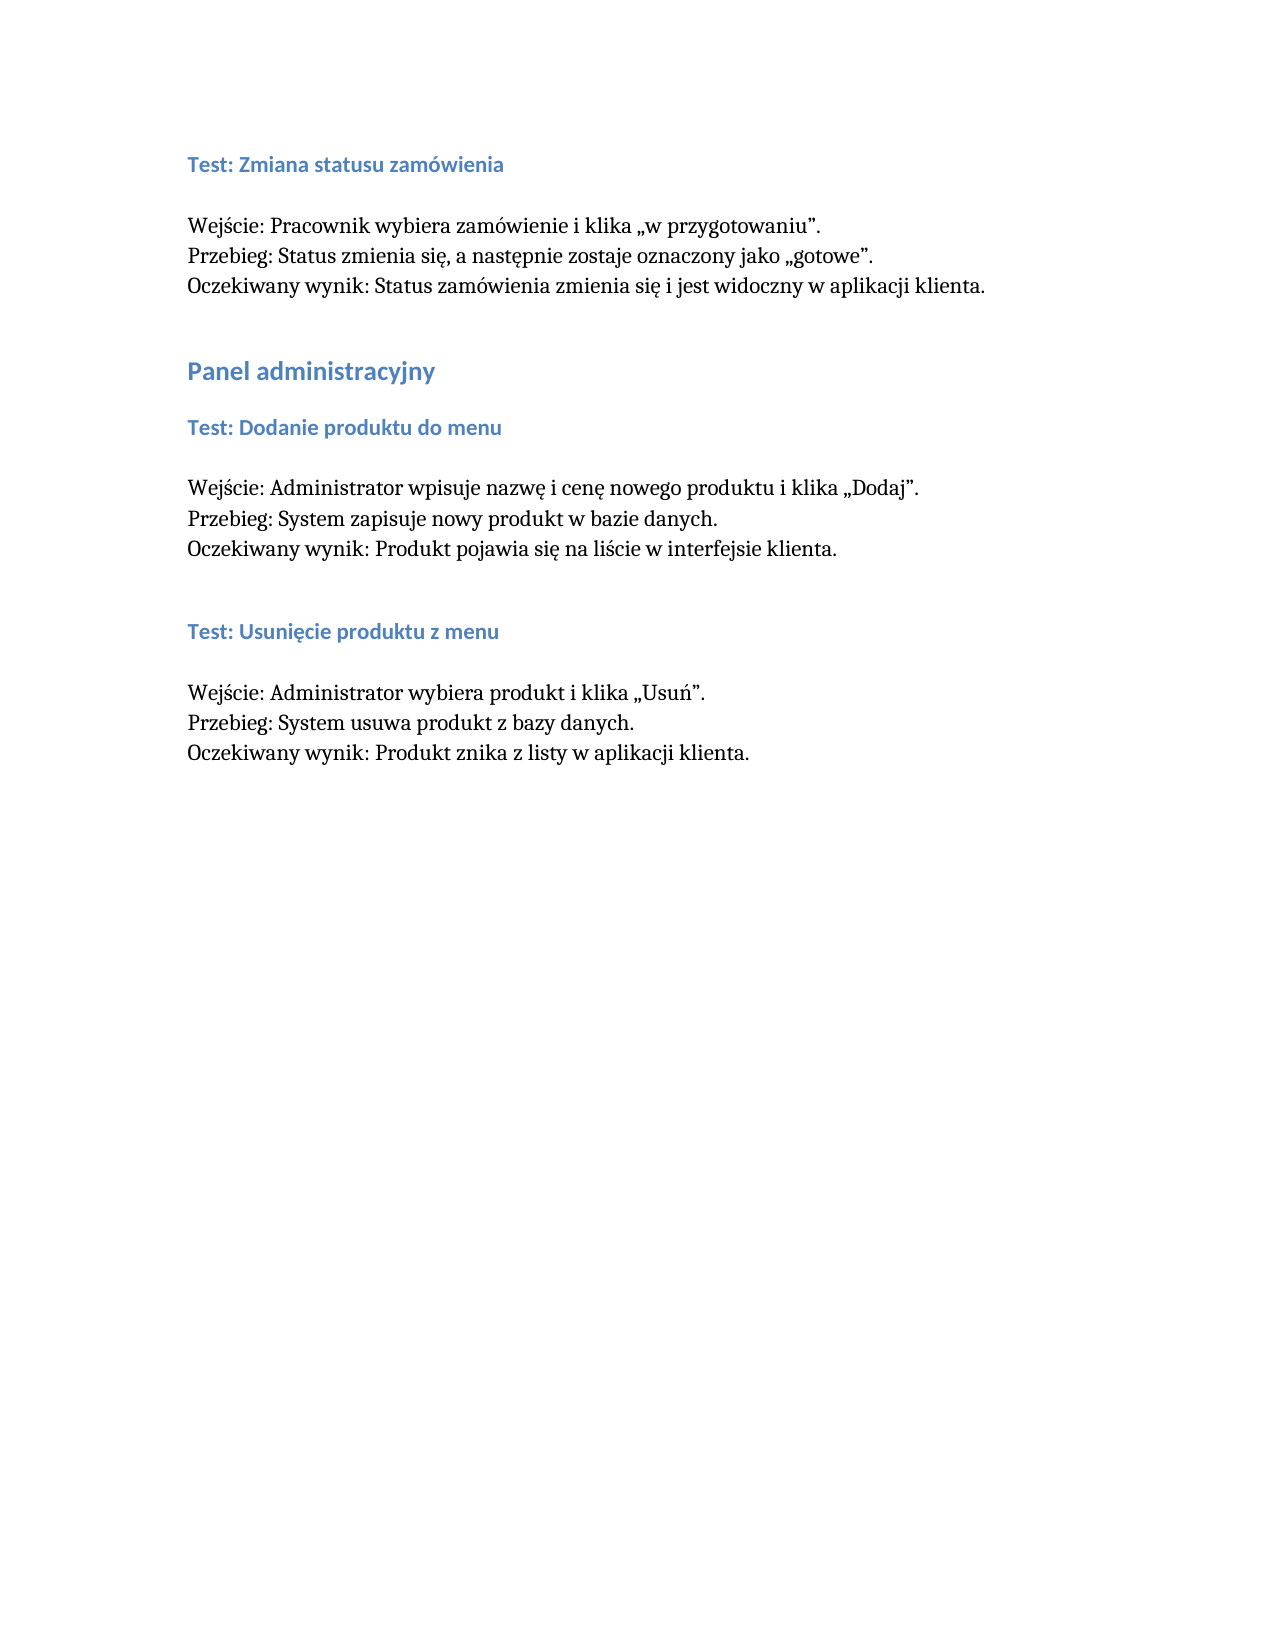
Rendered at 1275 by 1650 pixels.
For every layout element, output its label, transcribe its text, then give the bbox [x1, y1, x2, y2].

subtitle Test: Zmiana statusu zamówienia [187, 150, 1087, 178]
text Wejście: Pracownik wybiera zamówienie i klika „w przygotowaniu”. Przebieg: Status zmienia się, a następnie zostaje oznaczony jako „gotowe”. Oczekiwany wynik: Status zamówienia zmienia się i jest widoczny w aplikacji klienta. [187, 182, 1087, 329]
subtitle Test: Dodanie produktu do menu [187, 413, 1087, 441]
subtitle Panel administracyjny [187, 354, 1087, 387]
text Wejście: Administrator wybiera produkt i klika „Usuń”. Przebieg: System usuwa produkt z bazy danych. Oczekiwany wynik: Produkt znika z listy w aplikacji klienta. [187, 649, 1087, 796]
text Wejście: Administrator wpisuje nazwę i cenę nowego produktu i klika „Dodaj”. Przebieg: System zapisuje nowy produkt w bazie danych. Oczekiwany wynik: Produkt pojawia się na liście w interfejsie klienta. [187, 445, 1087, 592]
subtitle Test: Usunięcie produktu z menu [187, 617, 1087, 645]
